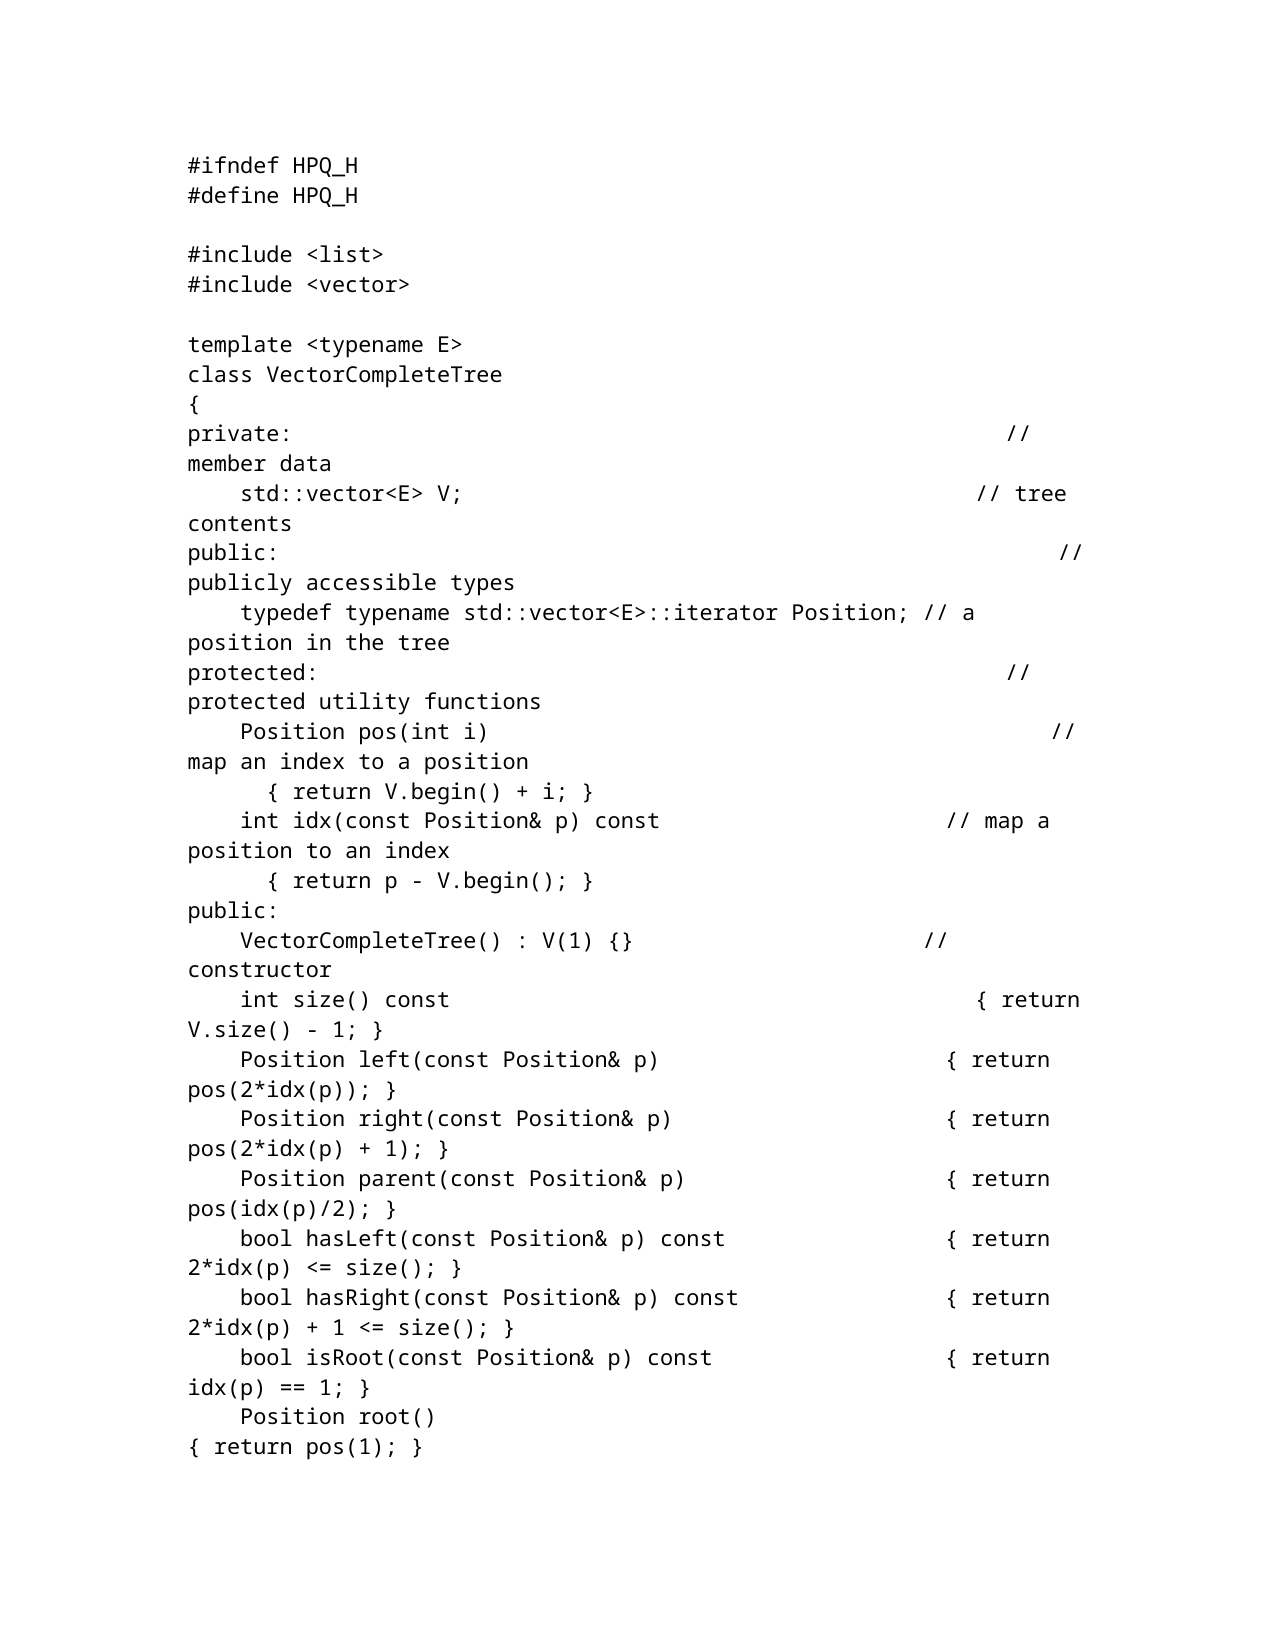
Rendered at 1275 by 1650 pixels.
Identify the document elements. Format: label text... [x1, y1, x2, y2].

text Position parent(const Position& p) { return pos(idx(p)/2); } [187, 1163, 1087, 1222]
text public: [187, 895, 1087, 924]
text bool hasRight(const Position& p) const { return 2*idx(p) + 1 <= size(); } [187, 1282, 1087, 1342]
text std::vector<E> V; // tree contents [187, 478, 1087, 537]
text bool hasLeft(const Position& p) const { return 2*idx(p) <= size(); } [187, 1222, 1087, 1282]
text int size() const { return V.size() - 1; } [187, 984, 1087, 1044]
text bool isRoot(const Position& p) const { return idx(p) == 1; } [187, 1342, 1087, 1401]
text public: // publicly accessible types [187, 537, 1087, 597]
text private: // member data [187, 418, 1087, 478]
text #include <vector> [187, 269, 1087, 299]
text { [187, 388, 1087, 418]
text Position right(const Position& p) { return pos(2*idx(p) + 1); } [187, 1103, 1087, 1163]
text template <typename E> [187, 329, 1087, 358]
text int idx(const Position& p) const // map a position to an index [187, 805, 1087, 865]
text class VectorCompleteTree [187, 358, 1087, 388]
text typedef typename std::vector<E>::iterator Position; // a position in the tree [187, 597, 1087, 656]
text { return V.begin() + i; } [187, 776, 1087, 805]
text Position root() { return pos(1); } [187, 1401, 1087, 1461]
text #define HPQ_H [187, 180, 1087, 209]
text { return p - V.begin(); } [187, 865, 1087, 895]
text Position pos(int i) // map an index to a position [187, 716, 1087, 776]
text VectorCompleteTree() : V(1) {} // constructor [187, 924, 1087, 984]
text Position left(const Position& p) { return pos(2*idx(p)); } [187, 1044, 1087, 1103]
text #include <list> [187, 239, 1087, 269]
text #ifndef HPQ_H [187, 150, 1087, 180]
text protected: // protected utility functions [187, 656, 1087, 716]
